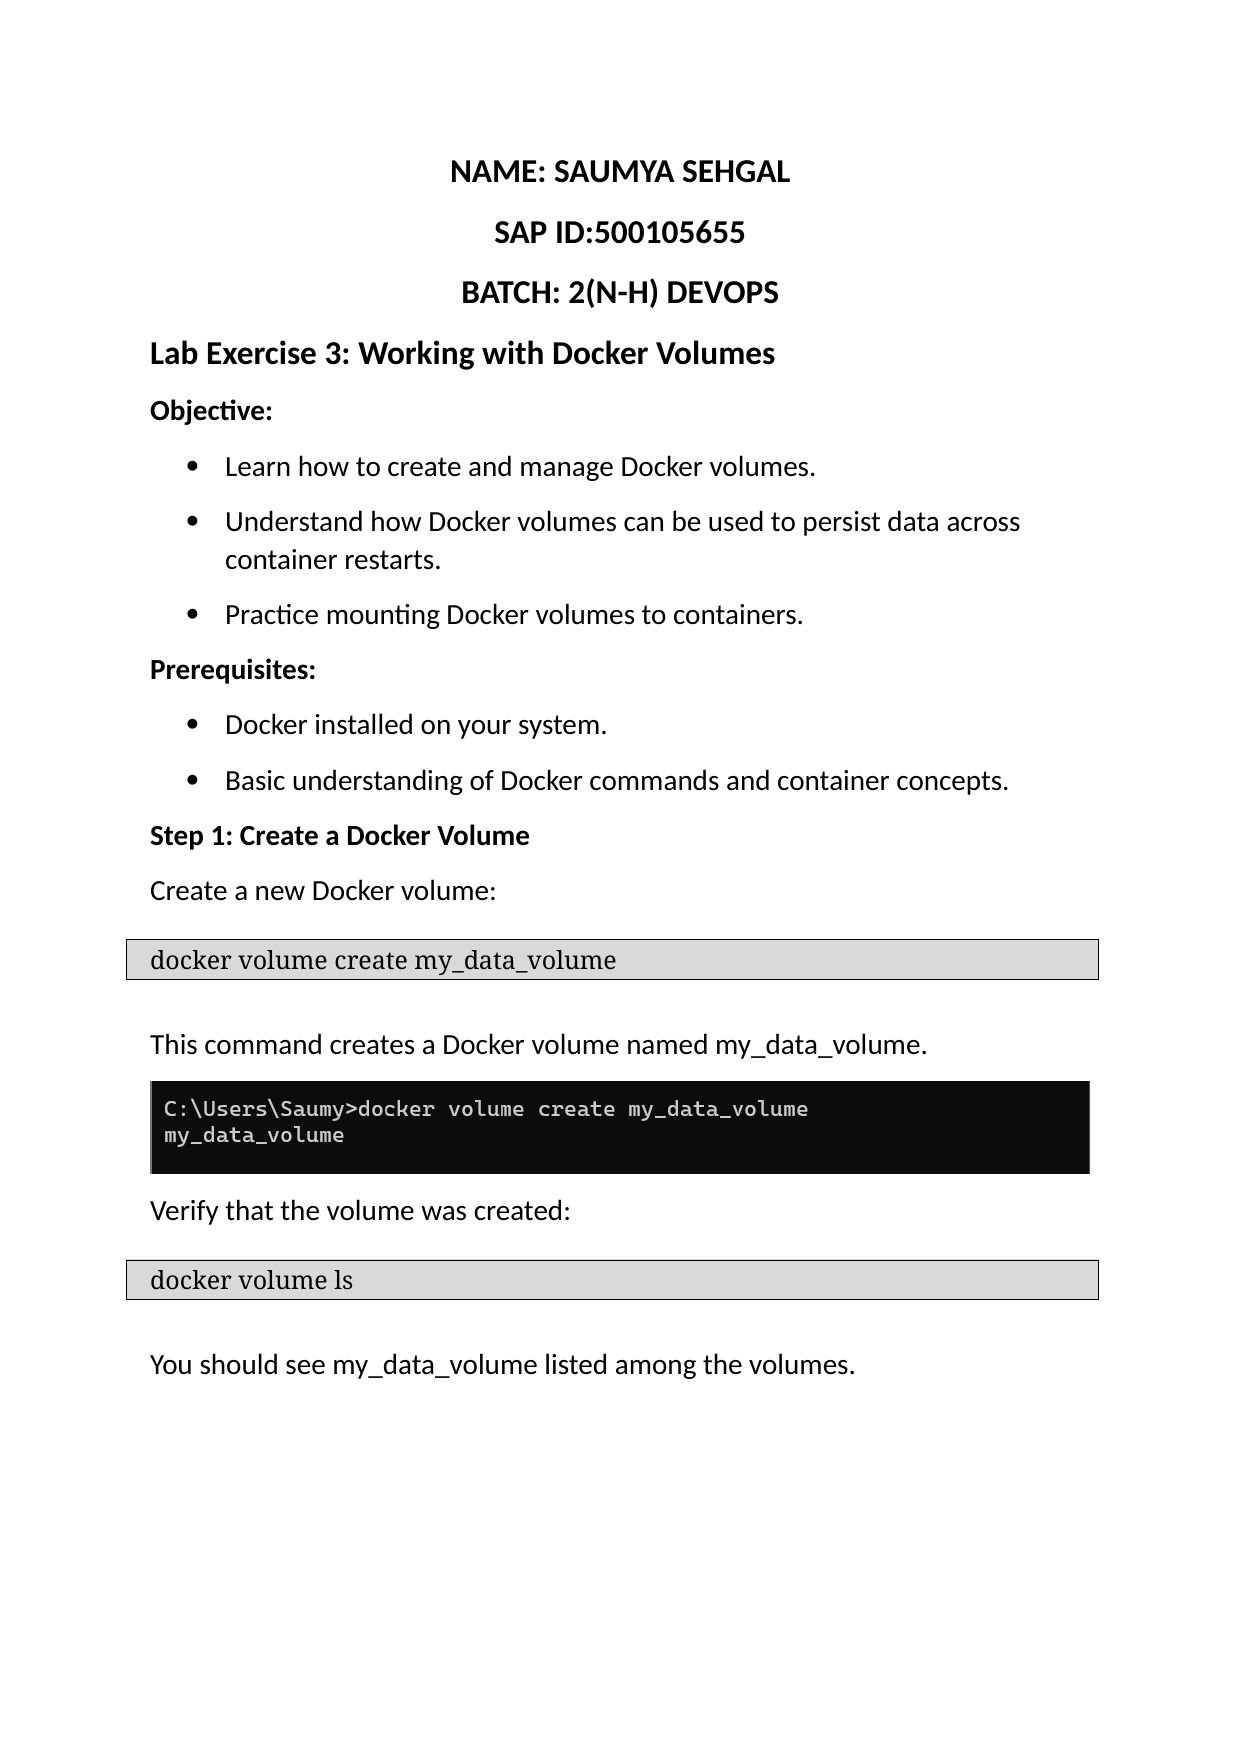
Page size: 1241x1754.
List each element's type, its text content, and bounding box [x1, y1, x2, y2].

text Step 1: Create a Docker Volume [150, 817, 1090, 852]
list Basic understanding of Docker commands and container concepts. [187, 762, 1090, 797]
picture [150, 1081, 1091, 1174]
list Docker installed on your system. [187, 706, 1090, 742]
text SAP ID:500105655 [150, 211, 1090, 251]
text Objective: [150, 392, 1090, 428]
text Verify that the volume was created: [150, 1192, 1090, 1228]
text Prerequisites: [150, 651, 1090, 687]
list Understand how Docker volumes can be used to persist data across container restarts. [187, 503, 1090, 577]
text Lab Exercise 3: Working with Docker Volumes [150, 332, 1090, 373]
text NAME: SAUMYA SEHGAL [150, 150, 1090, 191]
text You should see my_data_volume listed among the volumes. [150, 1346, 1090, 1382]
list Learn how to create and manage Docker volumes. [187, 448, 1090, 483]
text This command creates a Docker volume named my_data_volume. [150, 1026, 1090, 1061]
text Create a new Docker volume: [150, 872, 1090, 907]
text BATCH: 2(N-H) DEVOPS [150, 271, 1090, 312]
text docker volume create my_data_volume [127, 940, 1098, 979]
list Practice mounting Docker volumes to containers. [187, 596, 1090, 632]
text docker volume ls [127, 1261, 1098, 1299]
